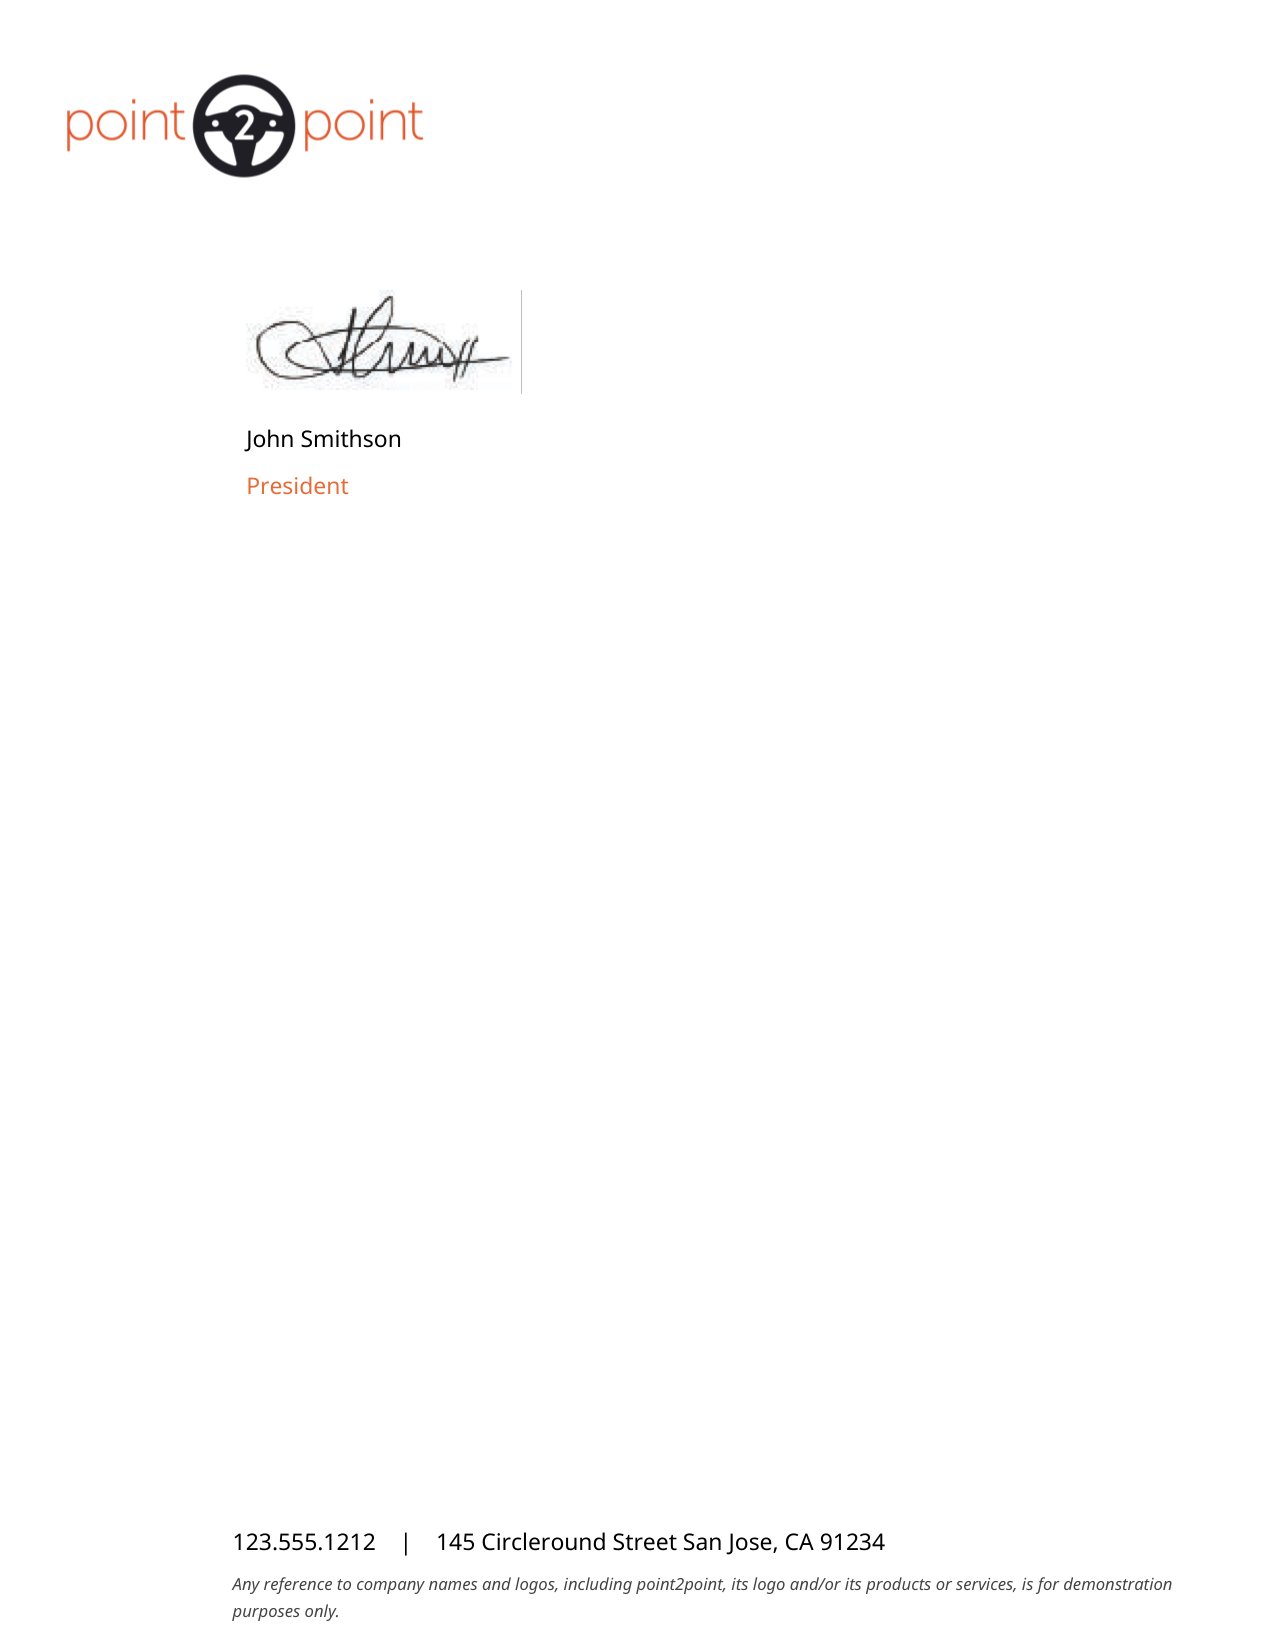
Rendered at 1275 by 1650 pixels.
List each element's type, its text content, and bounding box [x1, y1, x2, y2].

picture [11, 0, 1275, 1193]
subtitle President [246, 470, 1117, 501]
text John Smithson [246, 423, 1117, 454]
